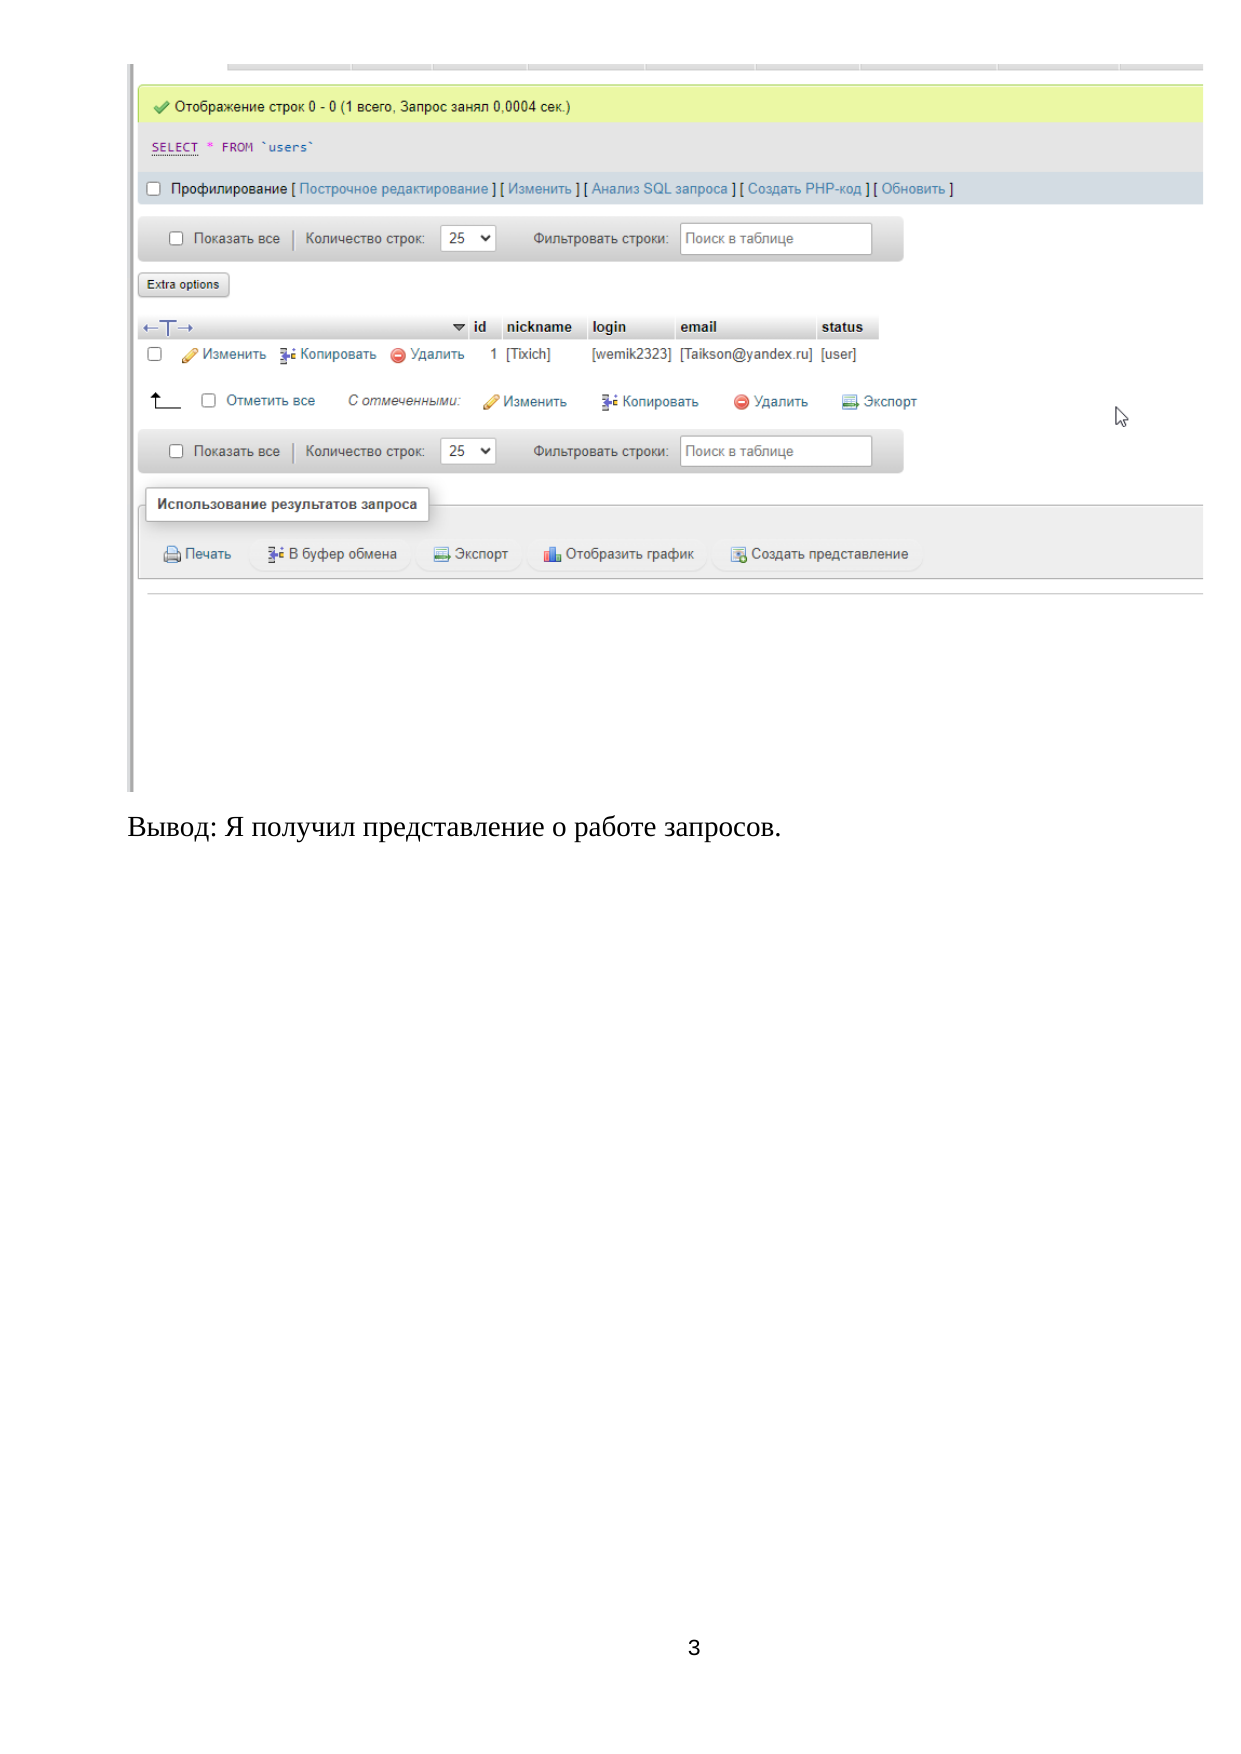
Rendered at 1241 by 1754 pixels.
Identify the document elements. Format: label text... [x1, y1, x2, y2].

picture [127, 64, 1204, 792]
text Вывод: Я получил представление о работе запросов. [127, 809, 1109, 842]
